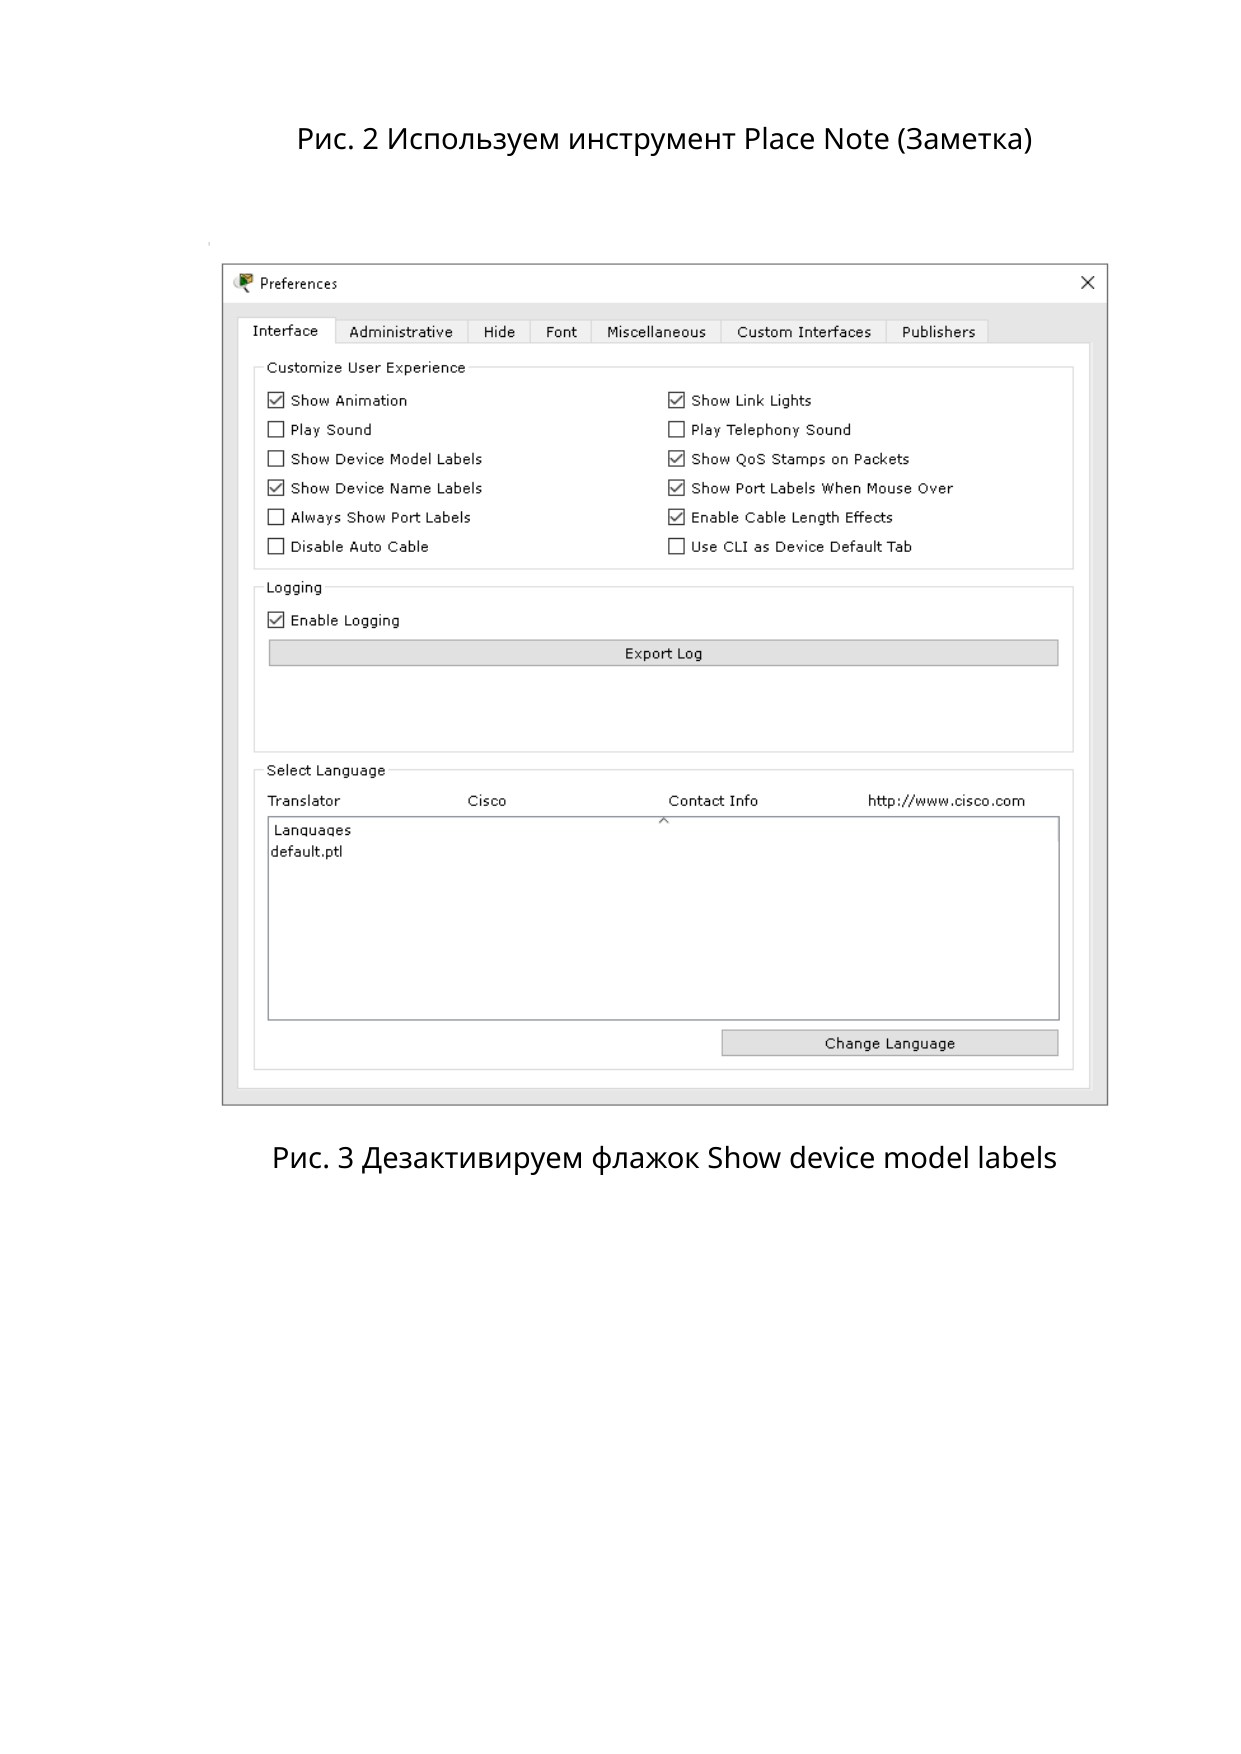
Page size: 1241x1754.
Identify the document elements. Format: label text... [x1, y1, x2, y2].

text Рис. 3 Дезактивируем флажок Show device model labels [177, 1137, 1152, 1177]
text Рис. 2 Используем инструмент Place Note (Заметка) [177, 118, 1152, 158]
picture [208, 242, 1120, 1116]
